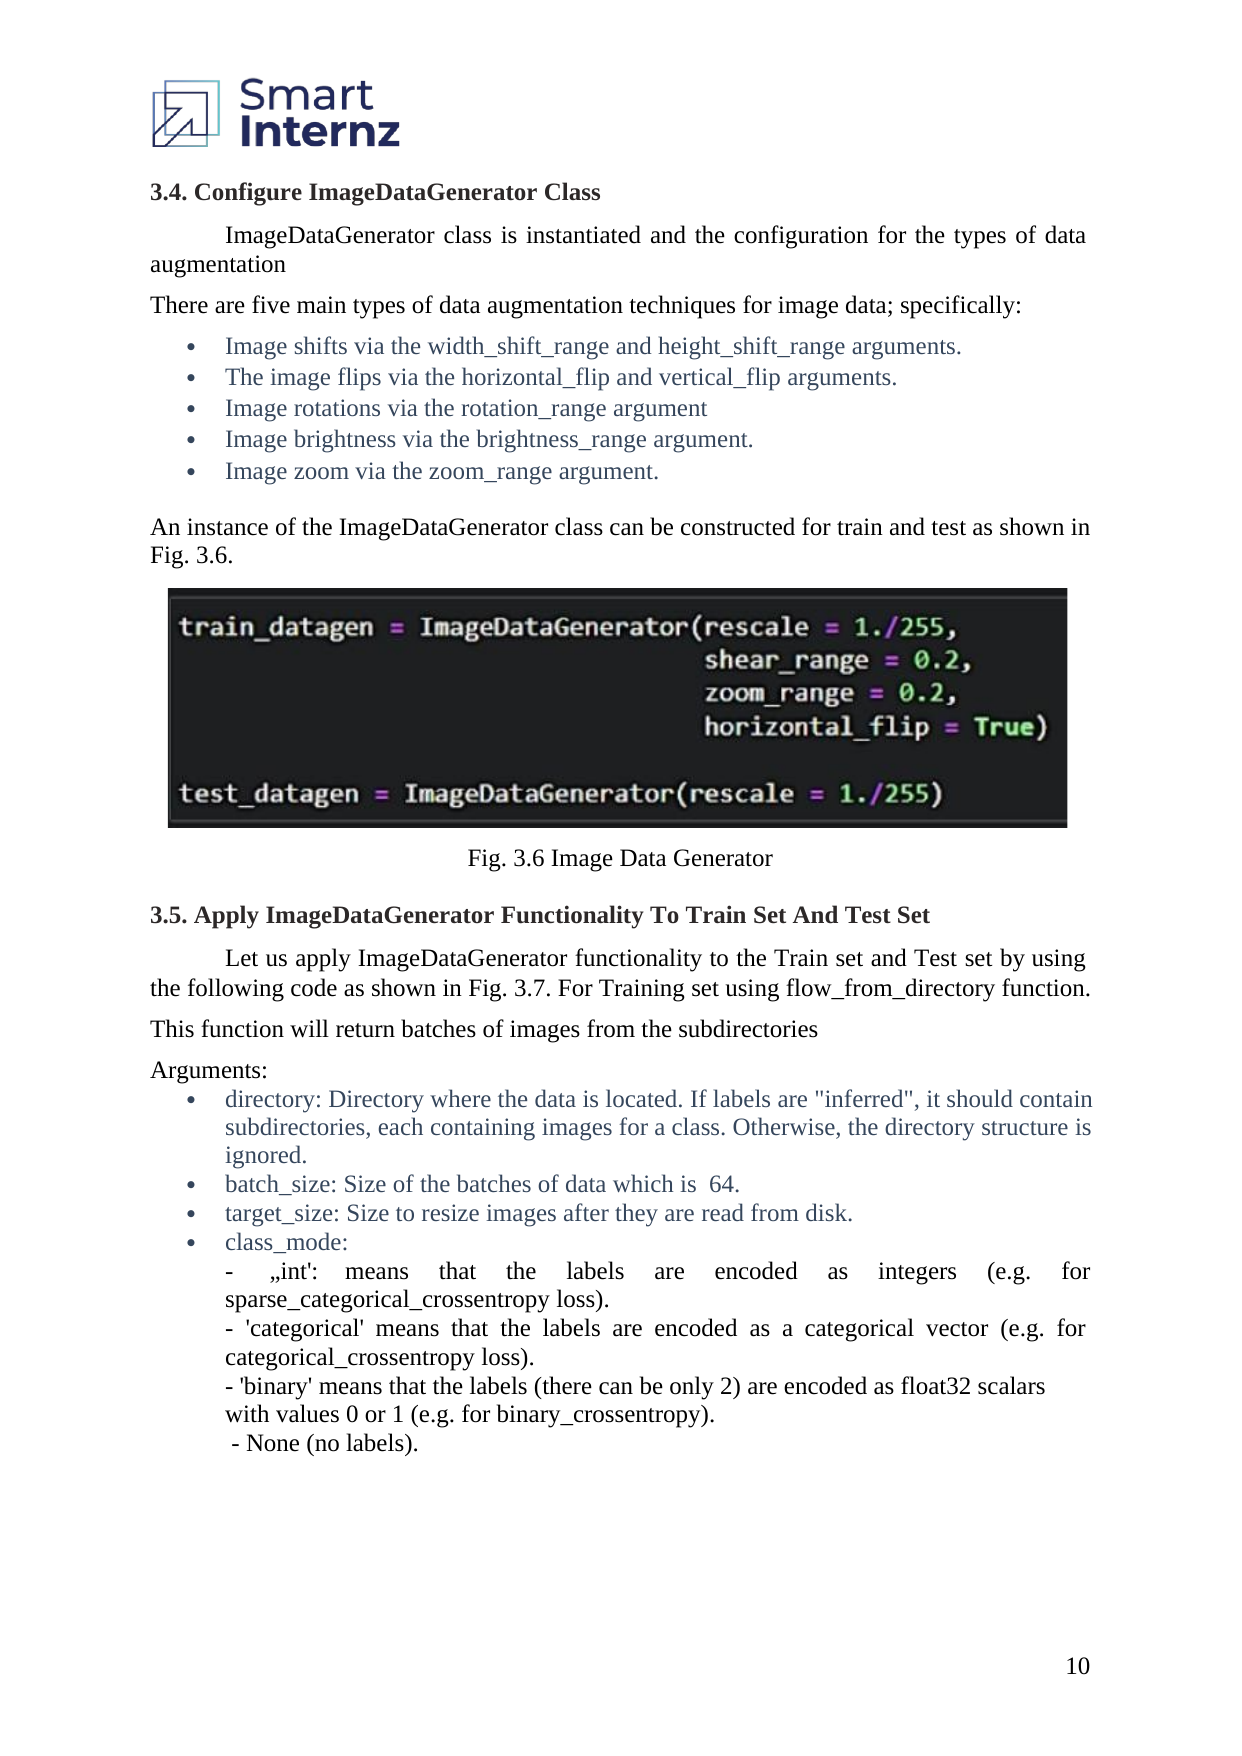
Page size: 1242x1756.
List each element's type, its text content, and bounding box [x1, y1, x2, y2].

text There are five main types of data augmentation techniques for image data; specifically: [150, 290, 1225, 319]
list 'categorical' means that the labels are encoded as a categorical vector (e.g. for categorical_crossentropy loss). [225, 1313, 1088, 1371]
text An instance of the ImageDataGenerator class can be constructed for train and test as shown in Fig. 3.6. [150, 513, 1093, 569]
list Image shifts via the width_shift_range and height_shift_range arguments. [187, 331, 1225, 360]
list None (no labels). [231, 1428, 1225, 1457]
text Let us apply ImageDataGenerator functionality to the Train set and Test set by using the following code as shown in Fig. 3.7. For Training set using flow_from_directory function. [150, 943, 1093, 1002]
text ImageDataGenerator class is instantiated and the configuration for the types of data augmentation [150, 221, 1093, 278]
picture [152, 77, 400, 147]
list The image flips via the horizontal_flip and vertical_flip arguments. [187, 362, 1225, 391]
list target_size: Size to resize images after they are read from disk. [187, 1198, 1225, 1227]
list Image brightness via the brightness_range argument. [187, 424, 1225, 453]
subtitle Configure ImageDataGenerator Class [150, 177, 1225, 206]
text This function will return batches of images from the subdirectories Arguments: [150, 1005, 821, 1087]
picture [167, 588, 1068, 828]
list Image rotations via the rotation_range argument [187, 393, 1225, 422]
list batch_size: Size of the batches of data which is 64. [187, 1169, 1225, 1198]
list Image zoom via the zoom_range argument. [187, 456, 1225, 484]
text Fig. 3.6 Image Data Generator [467, 600, 1225, 872]
list directory: Directory where the data is located. If labels are "inferred", it should contain [187, 1087, 1225, 1112]
subtitle Apply ImageDataGenerator Functionality To Train Set And Test Set [150, 900, 1225, 928]
list „int': means that the labels are encoded as integers (e.g. for sparse_categorical_crossentropy loss). [225, 1256, 1091, 1313]
list class_mode: [187, 1227, 1225, 1256]
list 'binary' means that the labels (there can be only 2) are encoded as float32 scalars with values 0 or 1 (e.g. for binary_crossentropy). [225, 1371, 1088, 1428]
text subdirectories, each containing images for a class. Otherwise, the directory structure is ignored. [225, 1112, 1093, 1169]
